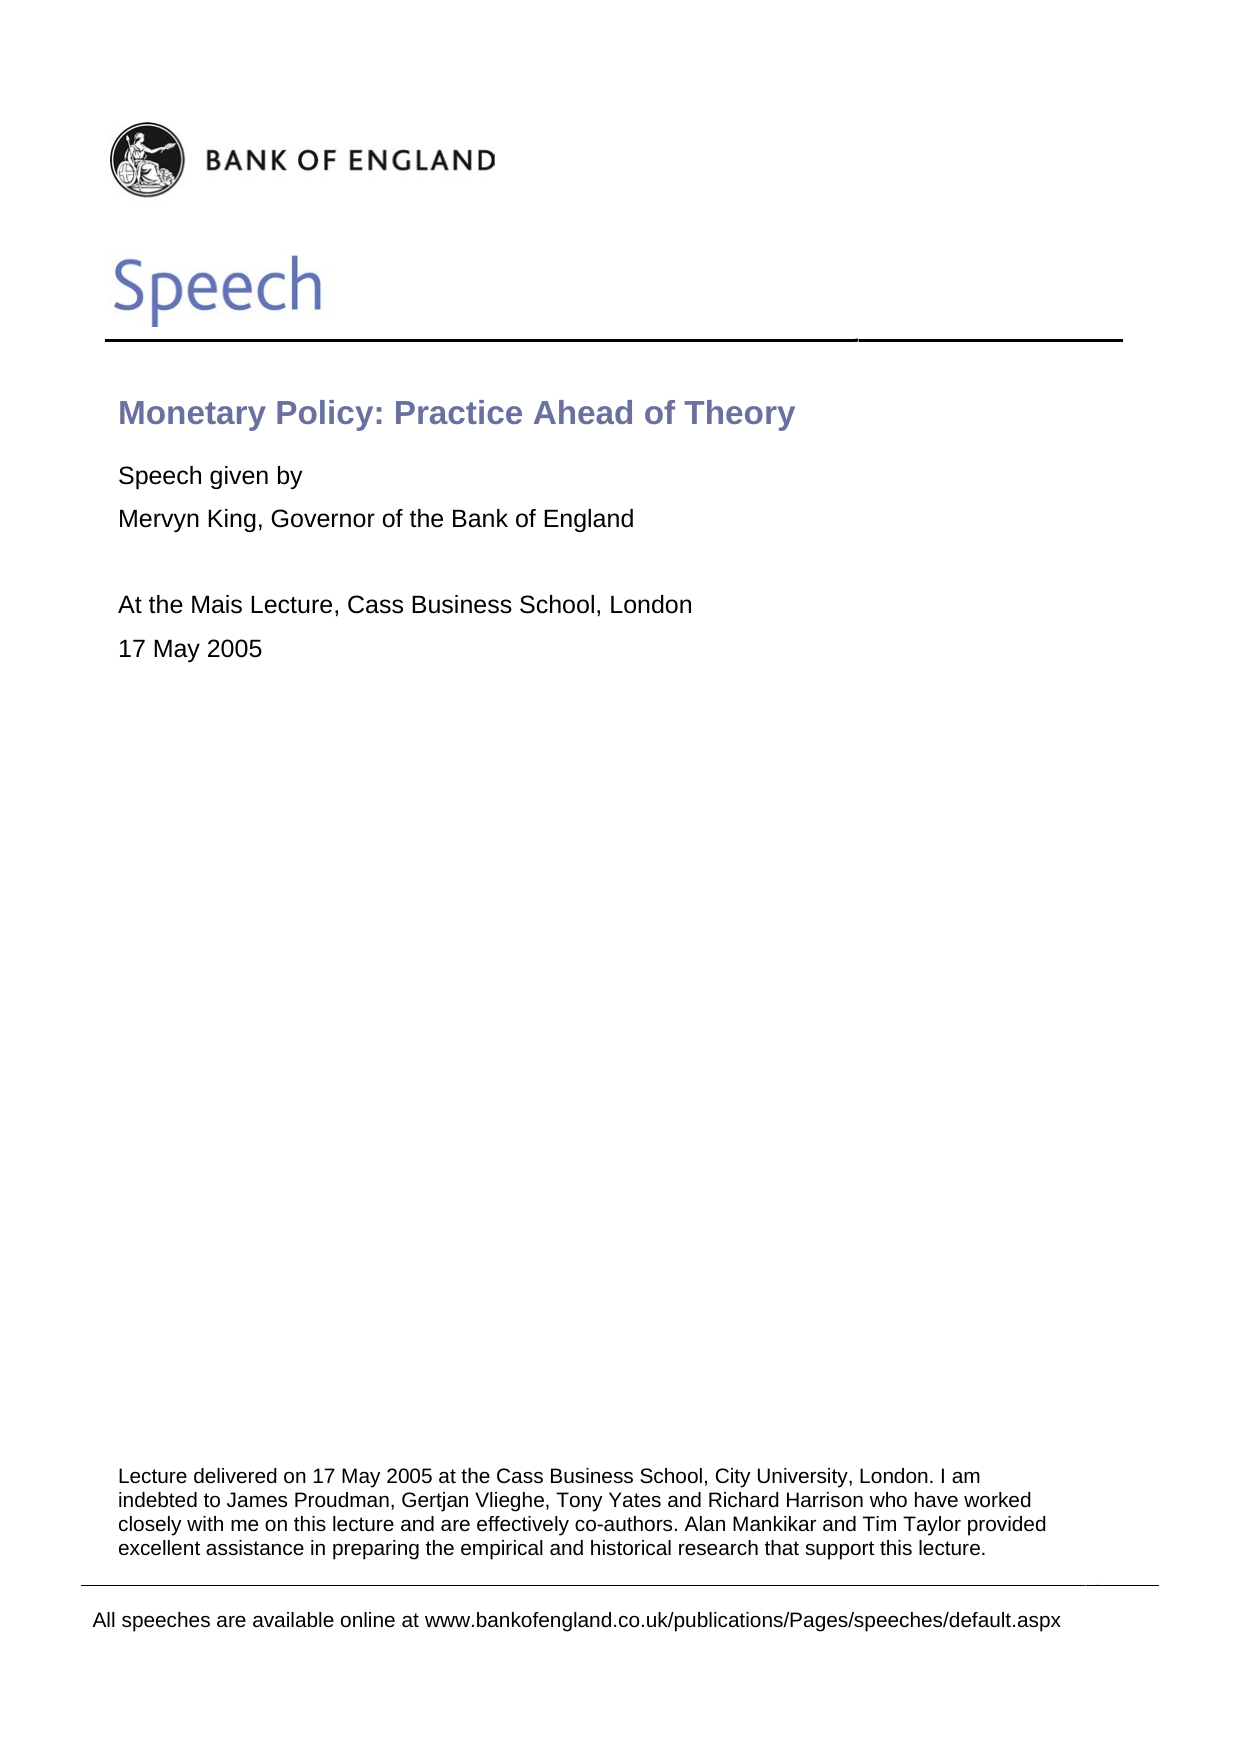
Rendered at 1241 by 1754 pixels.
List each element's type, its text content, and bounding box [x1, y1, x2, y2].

text Monetary Policy: Practice Ahead of Theory [118, 393, 1109, 432]
text Mervyn King, Governor of the Bank of England [118, 504, 1109, 533]
text Speech given by [118, 461, 1109, 490]
text Lecture delivered on 17 May 2005 at the Cass Business School, City University, London. I am indebted to James Proudman, Gertjan Vlieghe, Tony Yates and Richard Harrison who have worked closely with me on this lecture and are effectively co-authors. Alan Mankikar and Tim Taylor provided excellent assistance in preparing the empirical and historical research that support this lecture. [118, 1463, 1049, 1559]
text At the Mais Lecture, Cass Business School, London 17 May 2005 [118, 590, 695, 662]
text All speeches are available online at www.bankofengland.co.uk/publications/Pages/speeches/default.aspx [92, 1608, 1109, 1632]
picture [110, 122, 495, 327]
